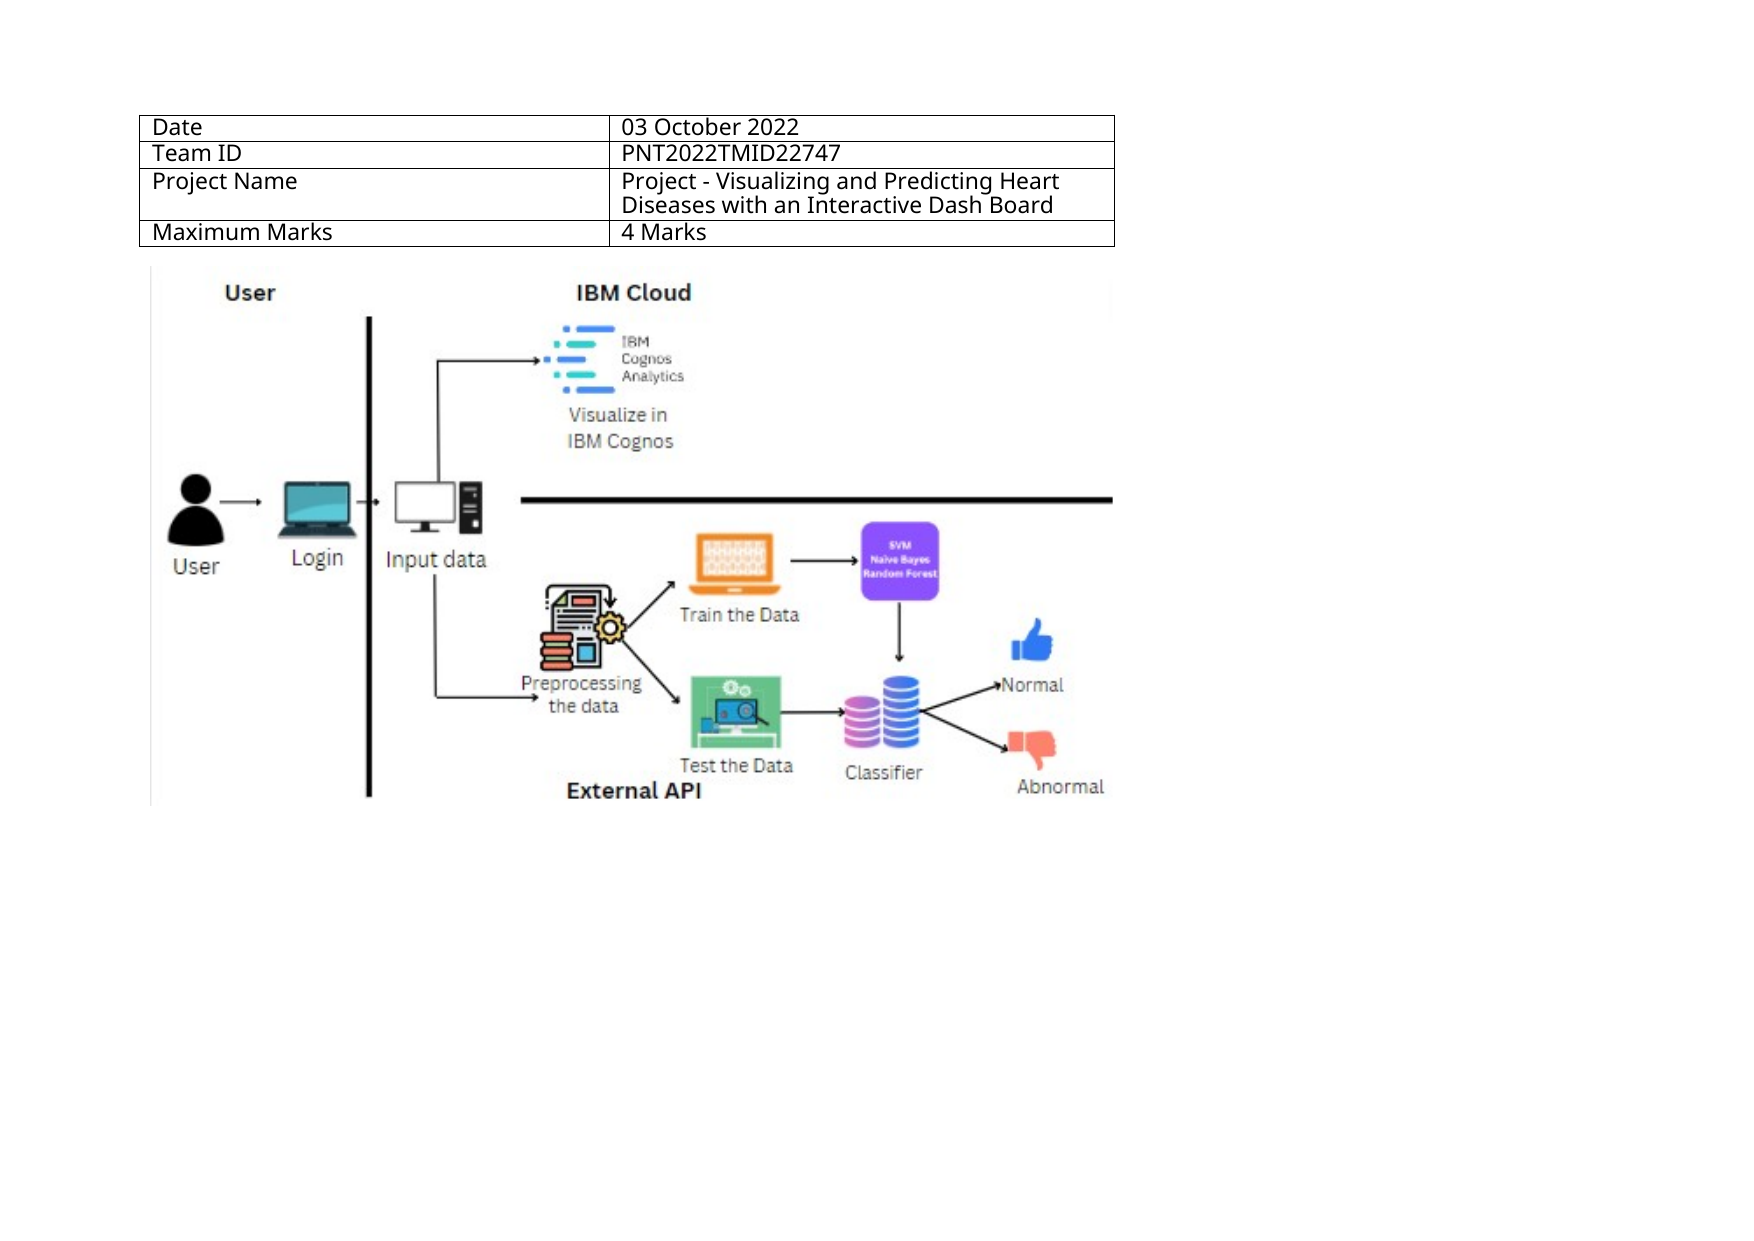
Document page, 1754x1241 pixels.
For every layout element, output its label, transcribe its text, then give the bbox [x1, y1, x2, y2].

picture [150, 266, 1113, 806]
table_cell Project - Visualizing and Predicting Heart Diseases with an Interactive Dash Board [610, 169, 1114, 220]
table_header Date [140, 116, 609, 141]
table_cell Project Name [140, 169, 609, 220]
table_cell Team ID [140, 142, 609, 167]
table_cell 4 Marks [610, 221, 1114, 246]
table_header 03 October 2022 [610, 116, 1114, 141]
table_cell Maximum Marks [140, 221, 609, 246]
table_cell PNT2022TMID22747 [610, 142, 1114, 167]
